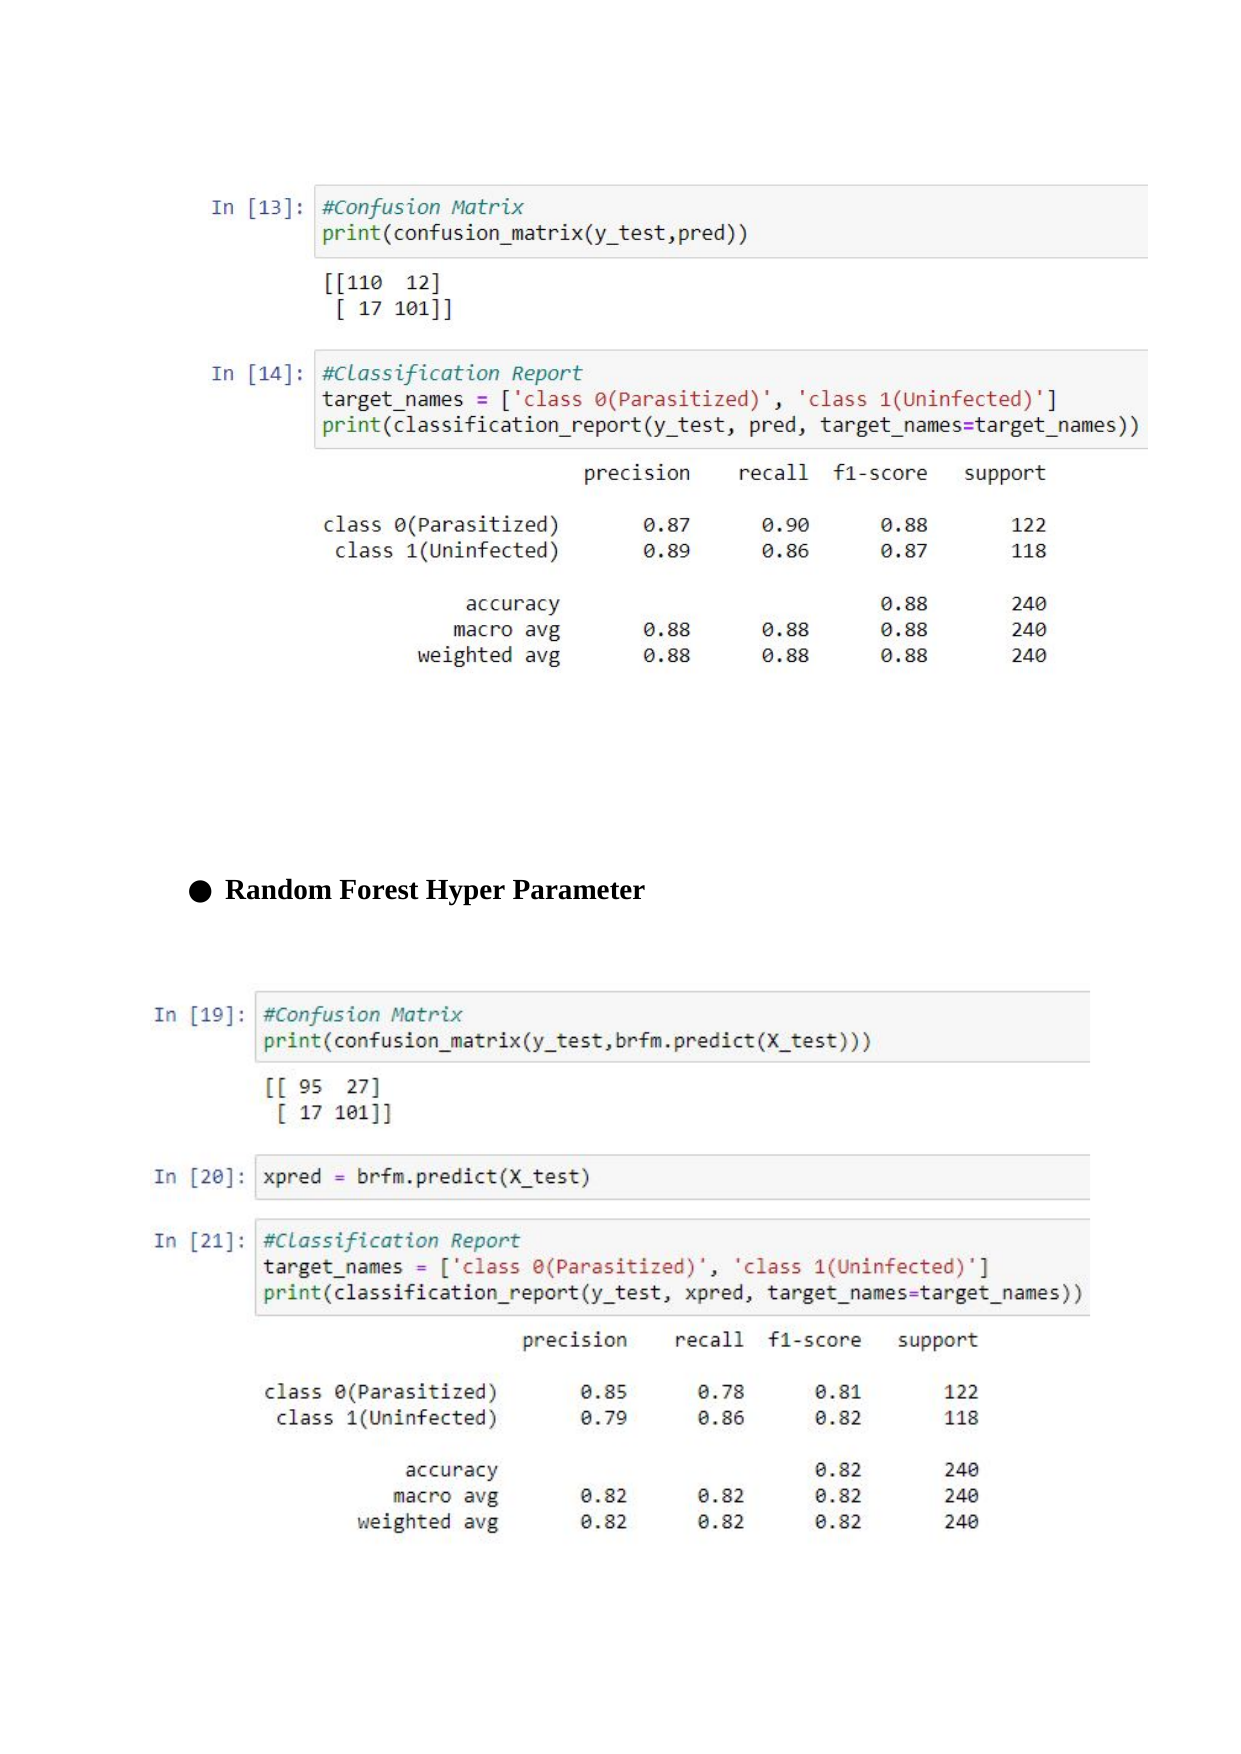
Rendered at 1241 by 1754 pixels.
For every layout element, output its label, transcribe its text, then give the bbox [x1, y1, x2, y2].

list Random Forest Hyper Parameter [187, 856, 1090, 916]
picture [150, 982, 1091, 1550]
picture [207, 181, 1148, 688]
